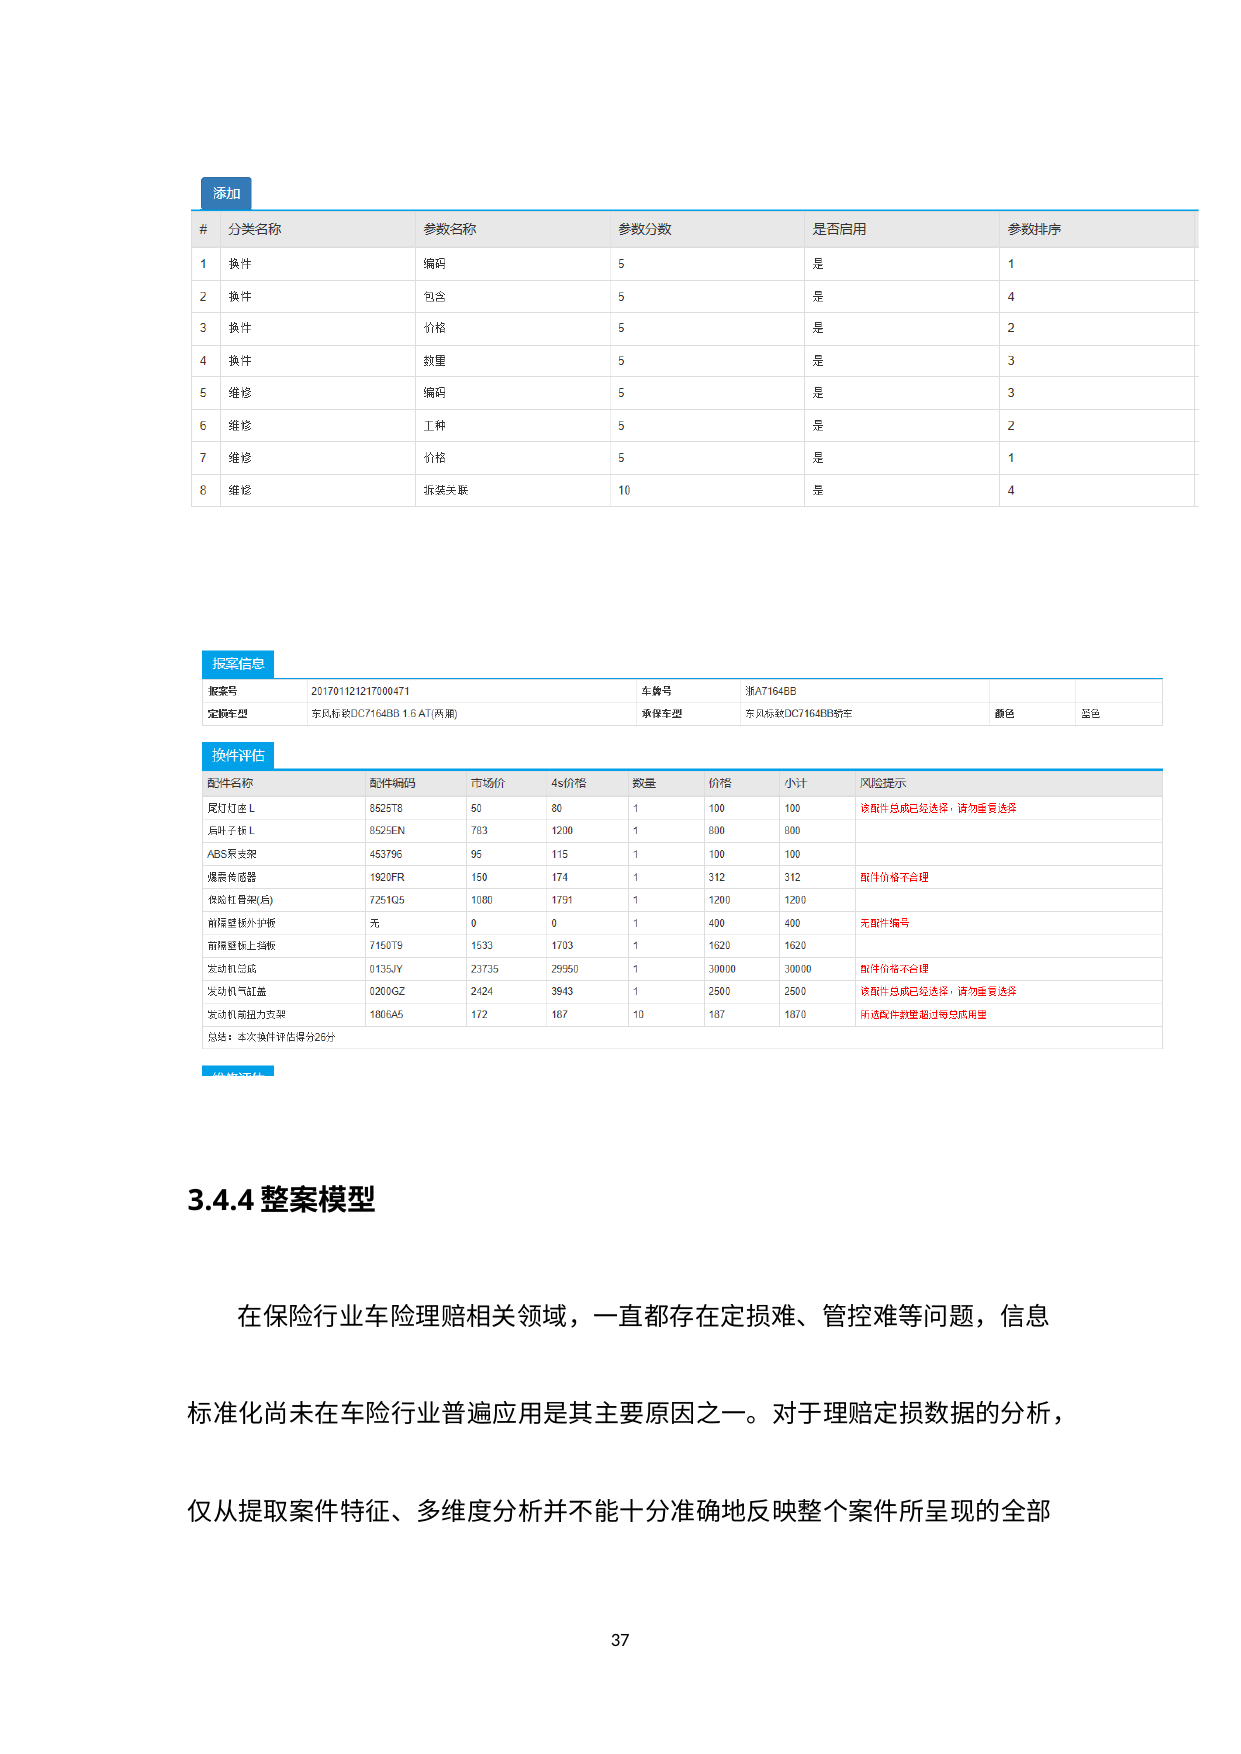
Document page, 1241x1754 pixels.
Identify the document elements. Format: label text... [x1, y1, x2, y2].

subtitle 3.4.4整案模型 [187, 1166, 1053, 1231]
picture [187, 647, 1193, 1076]
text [187, 1282, 1053, 1542]
picture [187, 173, 1199, 541]
